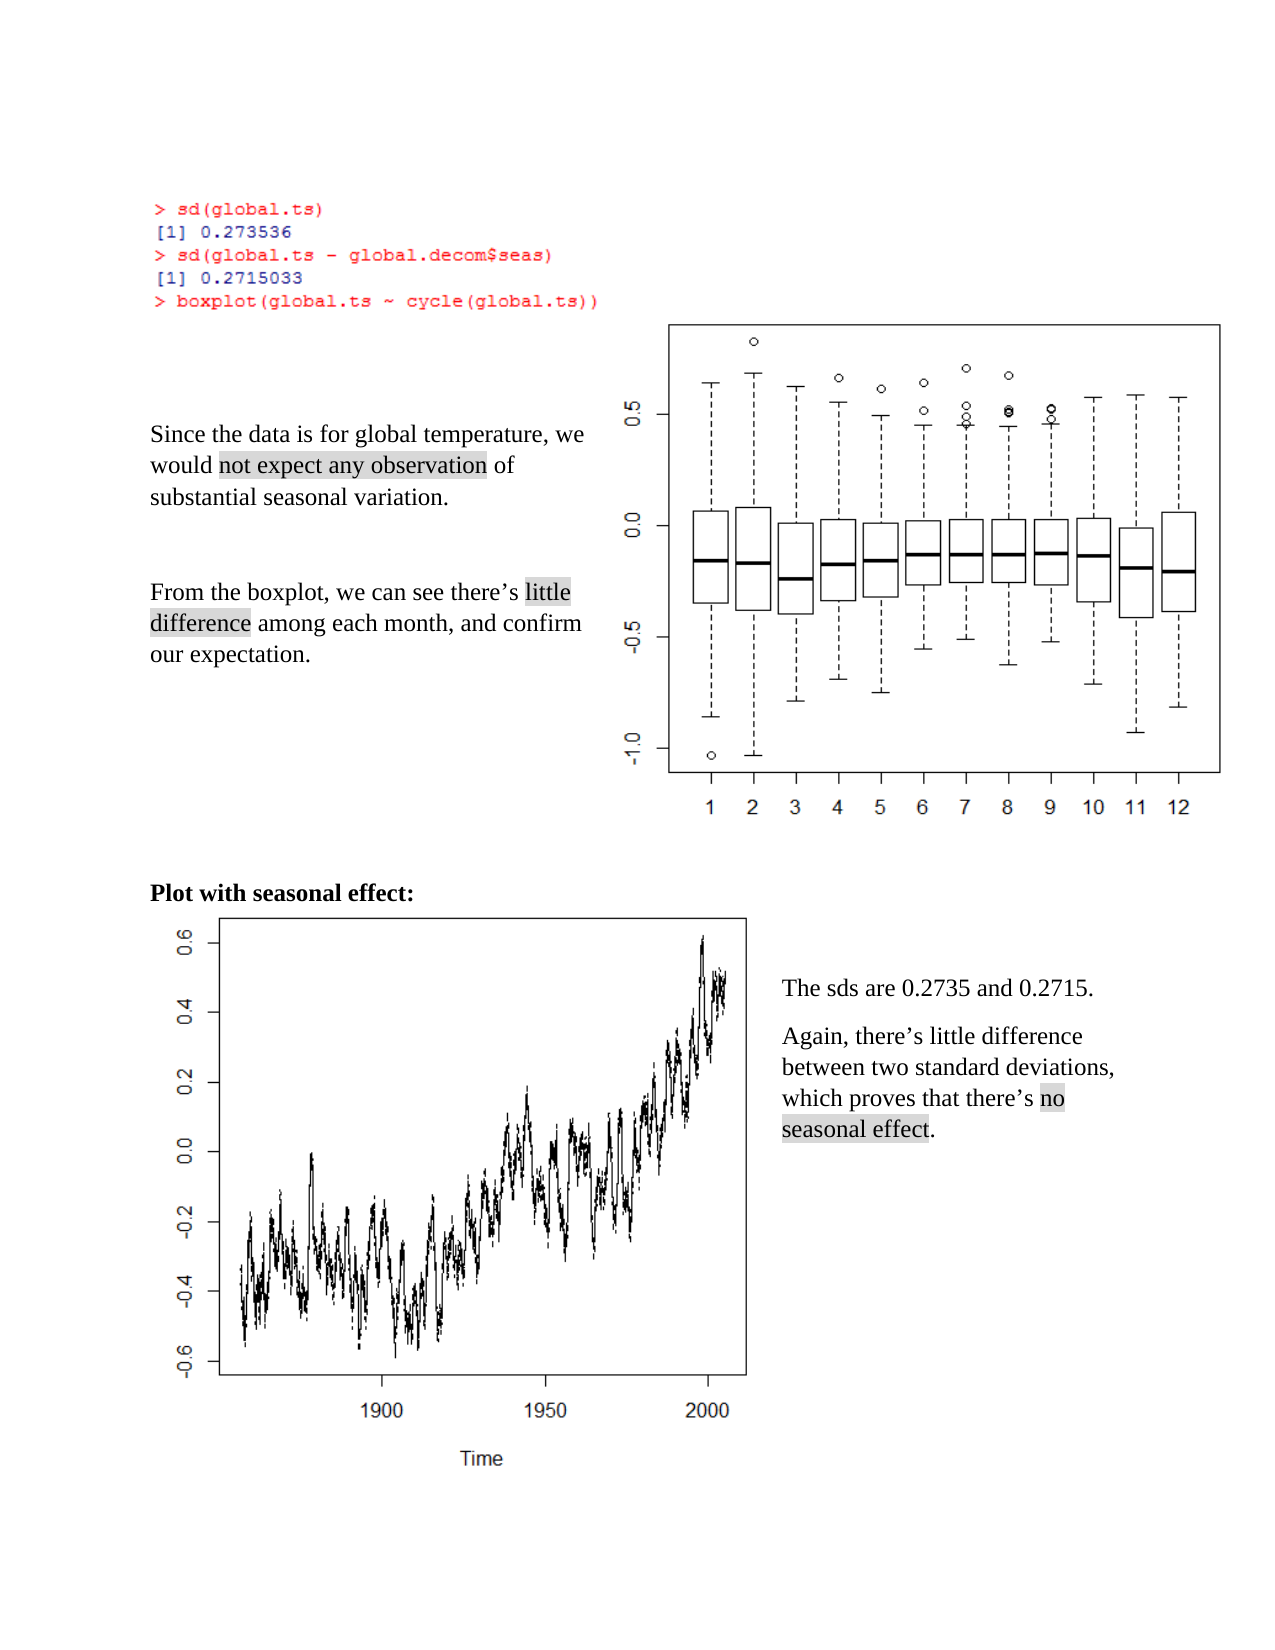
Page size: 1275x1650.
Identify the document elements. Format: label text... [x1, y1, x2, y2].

text From the boxplot, we can see there’s little difference among each month, and confirm our expectation. [150, 577, 615, 668]
text Plot with seasonal effect: [150, 878, 1125, 906]
picture [615, 321, 1222, 823]
picture [150, 908, 763, 1469]
text The sds are 0.2735 and 0.2715. [763, 973, 1125, 1002]
picture [150, 199, 597, 314]
text Since the data is for global temperature, we would not expect any observation of substantial seasonal variation. [150, 419, 615, 510]
text Again, there’s little difference between two standard deviations, which proves that there’s no seasonal effect. [763, 1021, 1125, 1143]
